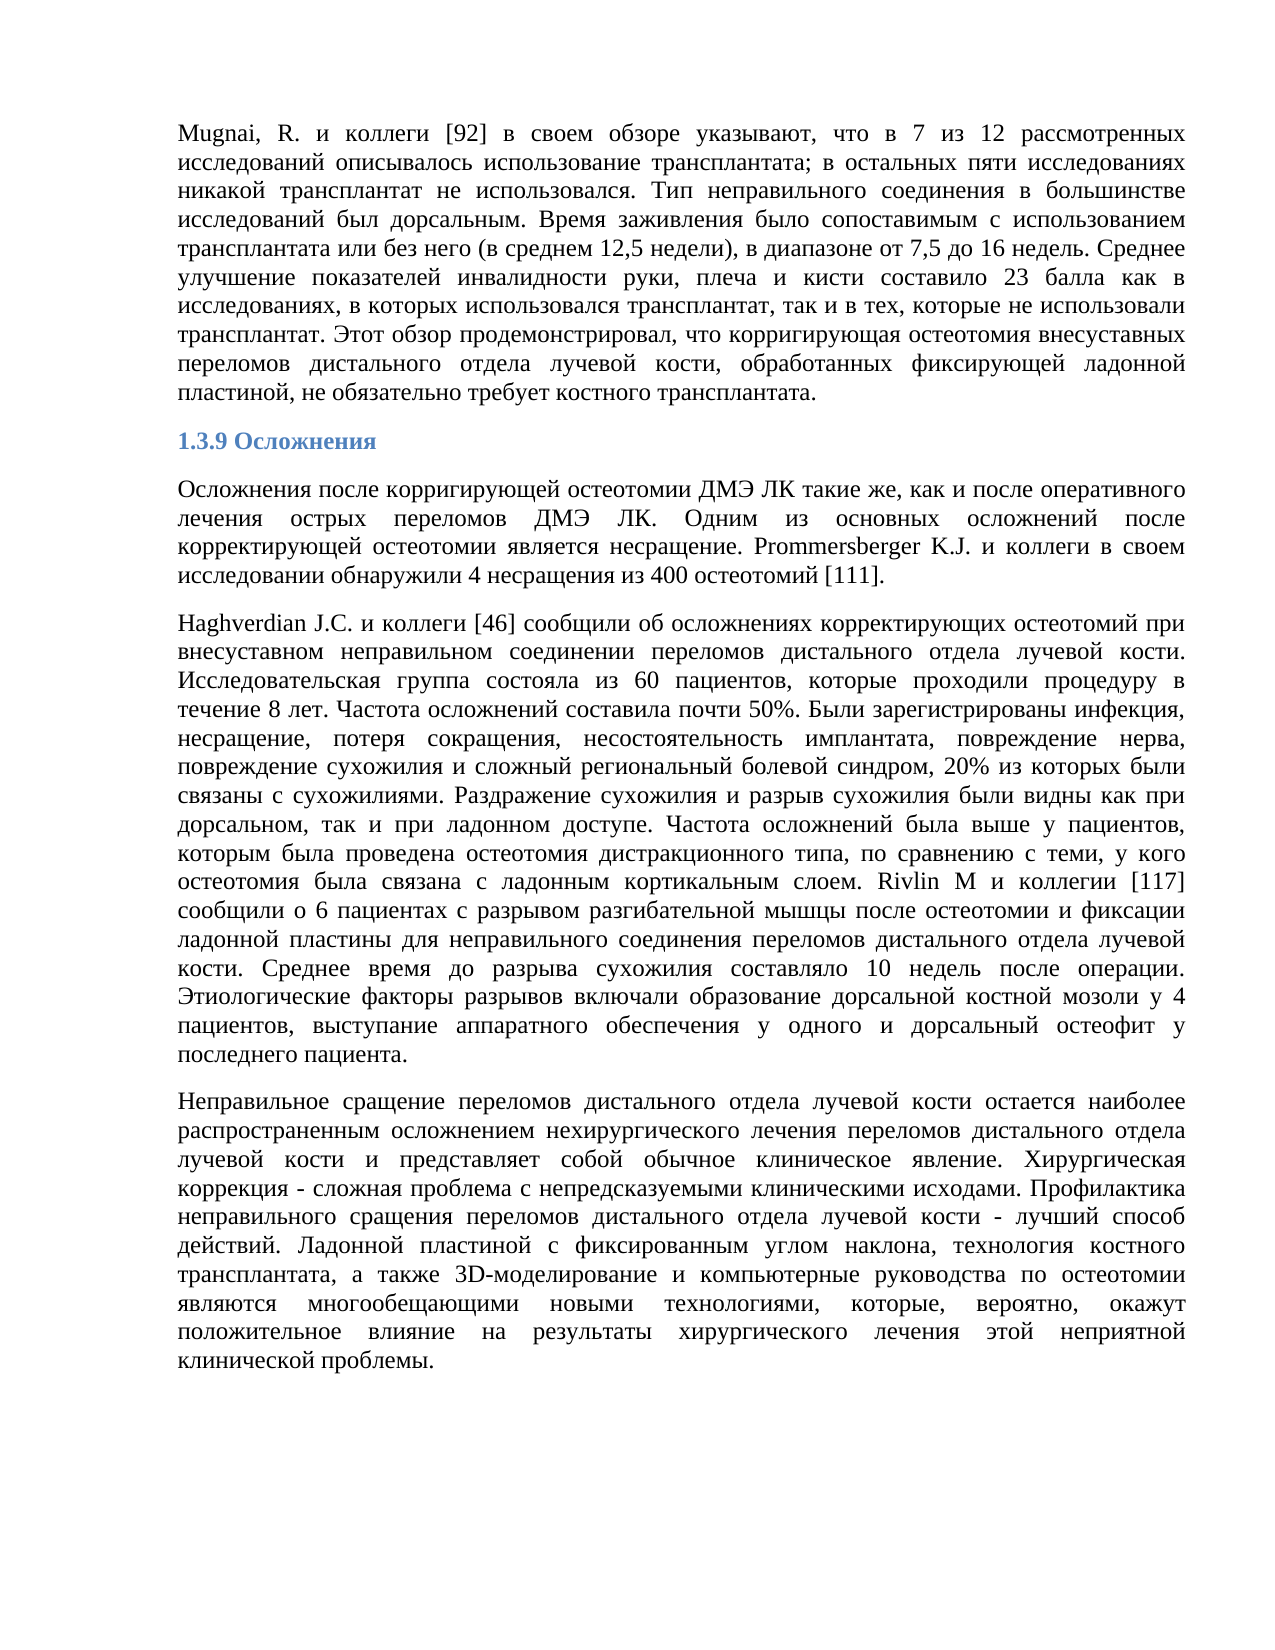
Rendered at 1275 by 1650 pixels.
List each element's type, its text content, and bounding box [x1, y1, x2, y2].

text Mugnai, R. и коллеги [92] в своем обзоре указывают, что в 7 из 12 рассмотренных исследований описывалось использование трансплантата; в остальных пяти исследованиях никакой трансплантат не использовался. Тип неправильного соединения в большинстве исследований был дорсальным. Время заживления было сопоставимым с использованием трансплантата или без него (в среднем 12,5 недели), в диапазоне от 7,5 до 16 недель. Среднее улучшение показателей инвалидности руки, плеча и кисти составило 23 балла как в исследованиях, в которых использовался трансплантат, так и в тех, которые не использовали трансплантат. Этот обзор продемонстрировал, что корригирующая остеотомия внесуставных переломов дистального отдела лучевой кости, обработанных фиксирующей ладонной пластиной, не обязательно требует костного трансплантата. [177, 118, 1186, 406]
text Неправильное сращение переломов дистального отдела лучевой кости остается наиболее распространенным осложнением нехирургического лечения переломов дистального отдела лучевой кости и представляет собой обычное клиническое явление. Хирургическая коррекция - сложная проблема с непредсказуемыми клиническими исходами. Профилактика неправильного сращения переломов дистального отдела лучевой кости - лучший способ действий. Ладонной пластиной с фиксированным углом наклона, технология костного трансплантата, а также 3D-моделирование и компьютерные руководства по остеотомии являются многообещающими новыми технологиями, которые, вероятно, окажут положительное влияние на результаты хирургического лечения этой неприятной клинической проблемы. [177, 1086, 1186, 1374]
subtitle 1.3.9 Осложнения [177, 426, 1186, 455]
text Осложнения после корригирующей остеотомии ДМЭ ЛК такие же, как и после оперативного лечения острых переломов ДМЭ ЛК. Одним из основных осложнений после корректирующей остеотомии является несращение. Prommersberger K.J. и коллеги в своем исследовании обнаружили 4 несращения из 400 остеотомий [111]. [177, 474, 1186, 589]
text Haghverdian J.C. и коллеги [46] сообщили об осложнениях корректирующих остеотомий при внесуставном неправильном соединении переломов дистального отдела лучевой кости. Исследовательская группа состояла из 60 пациентов, которые проходили процедуру в течение 8 лет. Частота осложнений составила почти 50%. Были зарегистрированы инфекция, несращение, потеря сокращения, несостоятельность имплантата, повреждение нерва, повреждение сухожилия и сложный региональный болевой синдром, 20% из которых были связаны с сухожилиями. Раздражение сухожилия и разрыв сухожилия были видны как при дорсальном, так и при ладонном доступе. Частота осложнений была выше у пациентов, которым была проведена остеотомия дистракционного типа, по сравнению с теми, у кого остеотомия была связана с ладонным кортикальным слоем. Rivlin M и коллегии [117] сообщили о 6 пациентах с разрывом разгибательной мышцы после остеотомии и фиксации ладонной пластины для неправильного соединения переломов дистального отдела лучевой кости. Среднее время до разрыва сухожилия составляло 10 недель после операции. Этиологические факторы разрывов включали образование дорсальной костной мозоли у 4 пациентов, выступание аппаратного обеспечения у одного и дорсальный остеофит у последнего пациента. [177, 608, 1186, 1068]
